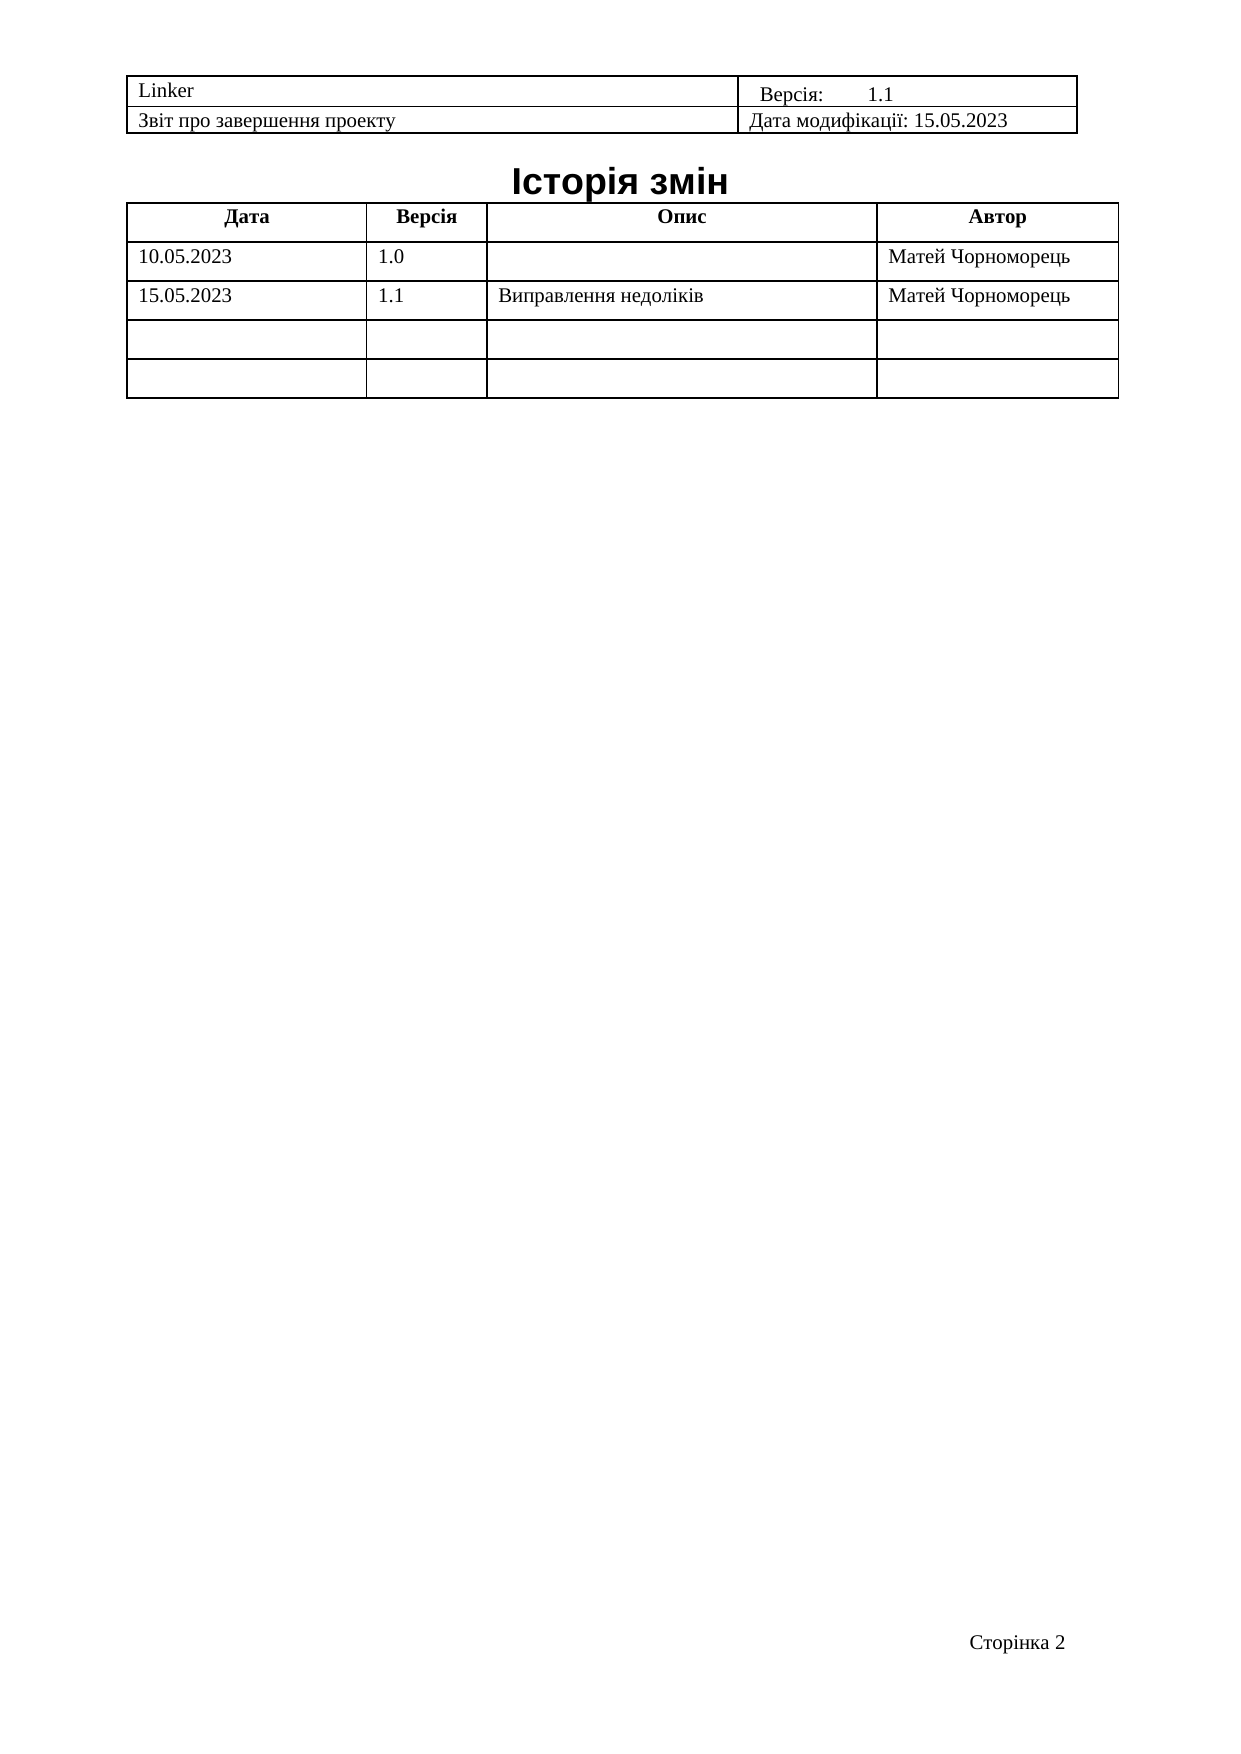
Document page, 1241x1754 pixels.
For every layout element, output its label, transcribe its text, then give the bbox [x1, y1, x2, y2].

table_cell Матей Чорноморець [878, 243, 1118, 280]
table_cell [878, 321, 1118, 358]
table_cell 1.0 [367, 243, 486, 280]
table_cell [488, 243, 876, 280]
table_header Автор [878, 204, 1118, 241]
table_header Опис [488, 204, 876, 241]
table_cell [367, 321, 486, 358]
table_cell 10.05.2023 [128, 243, 366, 280]
table_cell 1.1 [367, 282, 486, 319]
text Історія змін [150, 159, 1090, 202]
table_cell [367, 360, 486, 397]
table_cell [878, 360, 1118, 397]
table_cell Виправлення недоліків [488, 282, 876, 319]
table_cell 15.05.2023 [128, 282, 366, 319]
table_cell [128, 321, 366, 358]
table_cell [488, 360, 876, 397]
table_header Дата [128, 204, 366, 241]
table_cell Матей Чорноморець [878, 282, 1118, 319]
table_cell [128, 360, 366, 397]
table_cell [488, 321, 876, 358]
table_header Версія [367, 204, 486, 241]
